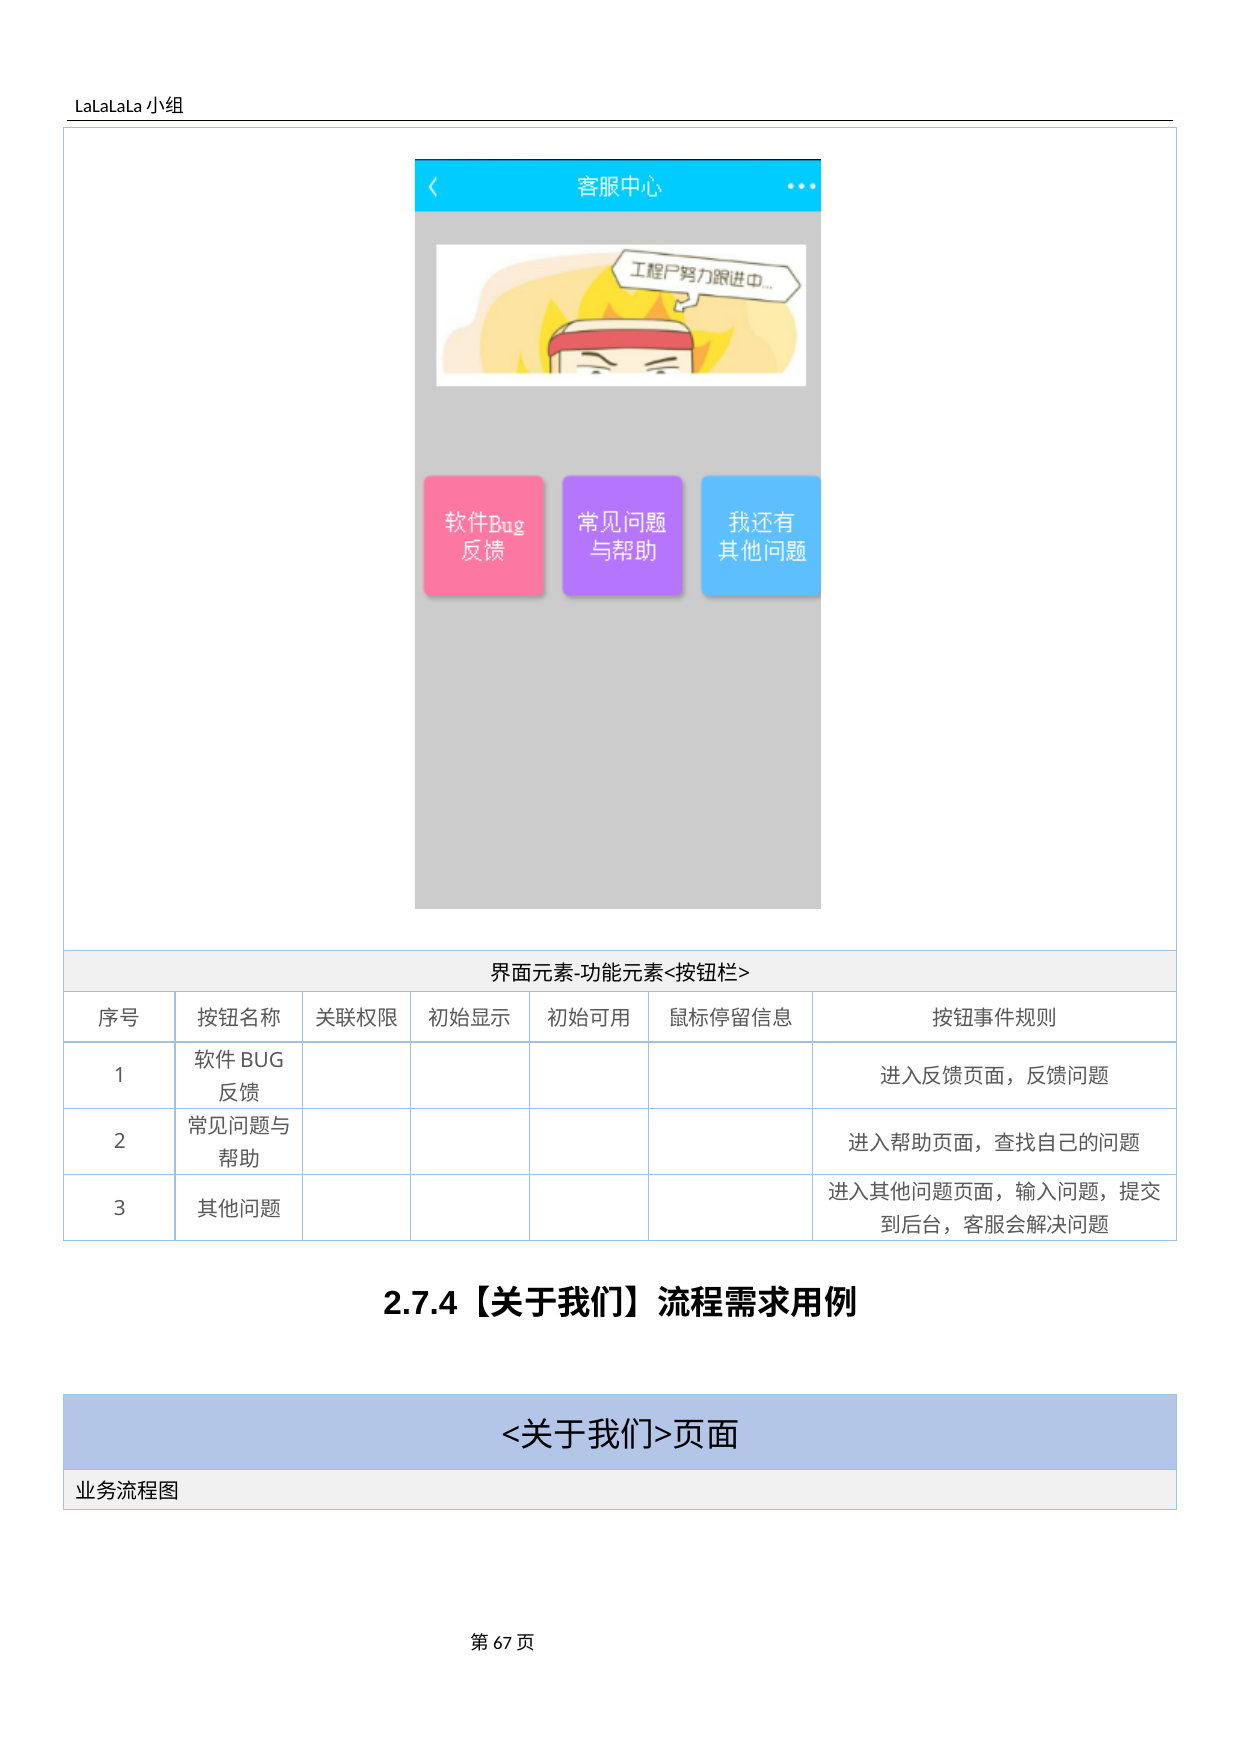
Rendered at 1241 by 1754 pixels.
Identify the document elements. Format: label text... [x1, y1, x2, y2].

table_cell [649, 1175, 812, 1239]
table_cell 进入帮助页面，查找自己的问题 [813, 1109, 1176, 1173]
table_cell 业务流程图 [64, 1470, 1176, 1509]
table_cell 序号 [64, 992, 174, 1041]
table_cell 常见问题与帮助 [176, 1109, 302, 1173]
table_cell 按钮名称 [176, 992, 302, 1041]
table_cell [649, 1043, 812, 1107]
table_cell [411, 1043, 529, 1107]
table_cell 3 [64, 1175, 174, 1239]
table_cell 初始显示 [411, 992, 529, 1041]
table_cell 关联权限 [303, 992, 410, 1041]
table_cell [303, 1109, 410, 1173]
table_cell [649, 1109, 812, 1173]
table_cell [303, 1043, 410, 1107]
table_cell 软件BUG反馈 [176, 1043, 302, 1107]
table_header <关于我们>页面 [64, 1395, 1176, 1469]
table_cell 界面元素-功能元素<按钮栏> [64, 951, 1176, 991]
table_cell 其他问题 [176, 1175, 302, 1239]
picture [582, 182, 595, 190]
table_cell [530, 1043, 648, 1107]
table_cell [530, 1109, 648, 1173]
table_cell 进入反馈页面，反馈问题 [813, 1043, 1176, 1107]
table_cell 初始可用 [530, 992, 648, 1041]
table_cell [64, 128, 1176, 950]
subtitle 2.7.4【关于我们】流程需求用例 [75, 1268, 1165, 1333]
picture [601, 177, 617, 196]
table_cell [530, 1175, 648, 1239]
table_cell 按钮事件规则 [813, 992, 1176, 1041]
table_cell 1 [64, 1043, 174, 1107]
table_cell [411, 1175, 529, 1239]
table_cell 2 [64, 1109, 174, 1173]
table_cell [411, 1109, 529, 1173]
table_cell 进入其他问题页面，输入问题，提交到后台，客服会解决问题 [813, 1175, 1176, 1239]
picture [414, 212, 821, 909]
table_cell [303, 1175, 410, 1239]
table_cell 鼠标停留信息 [649, 992, 812, 1041]
